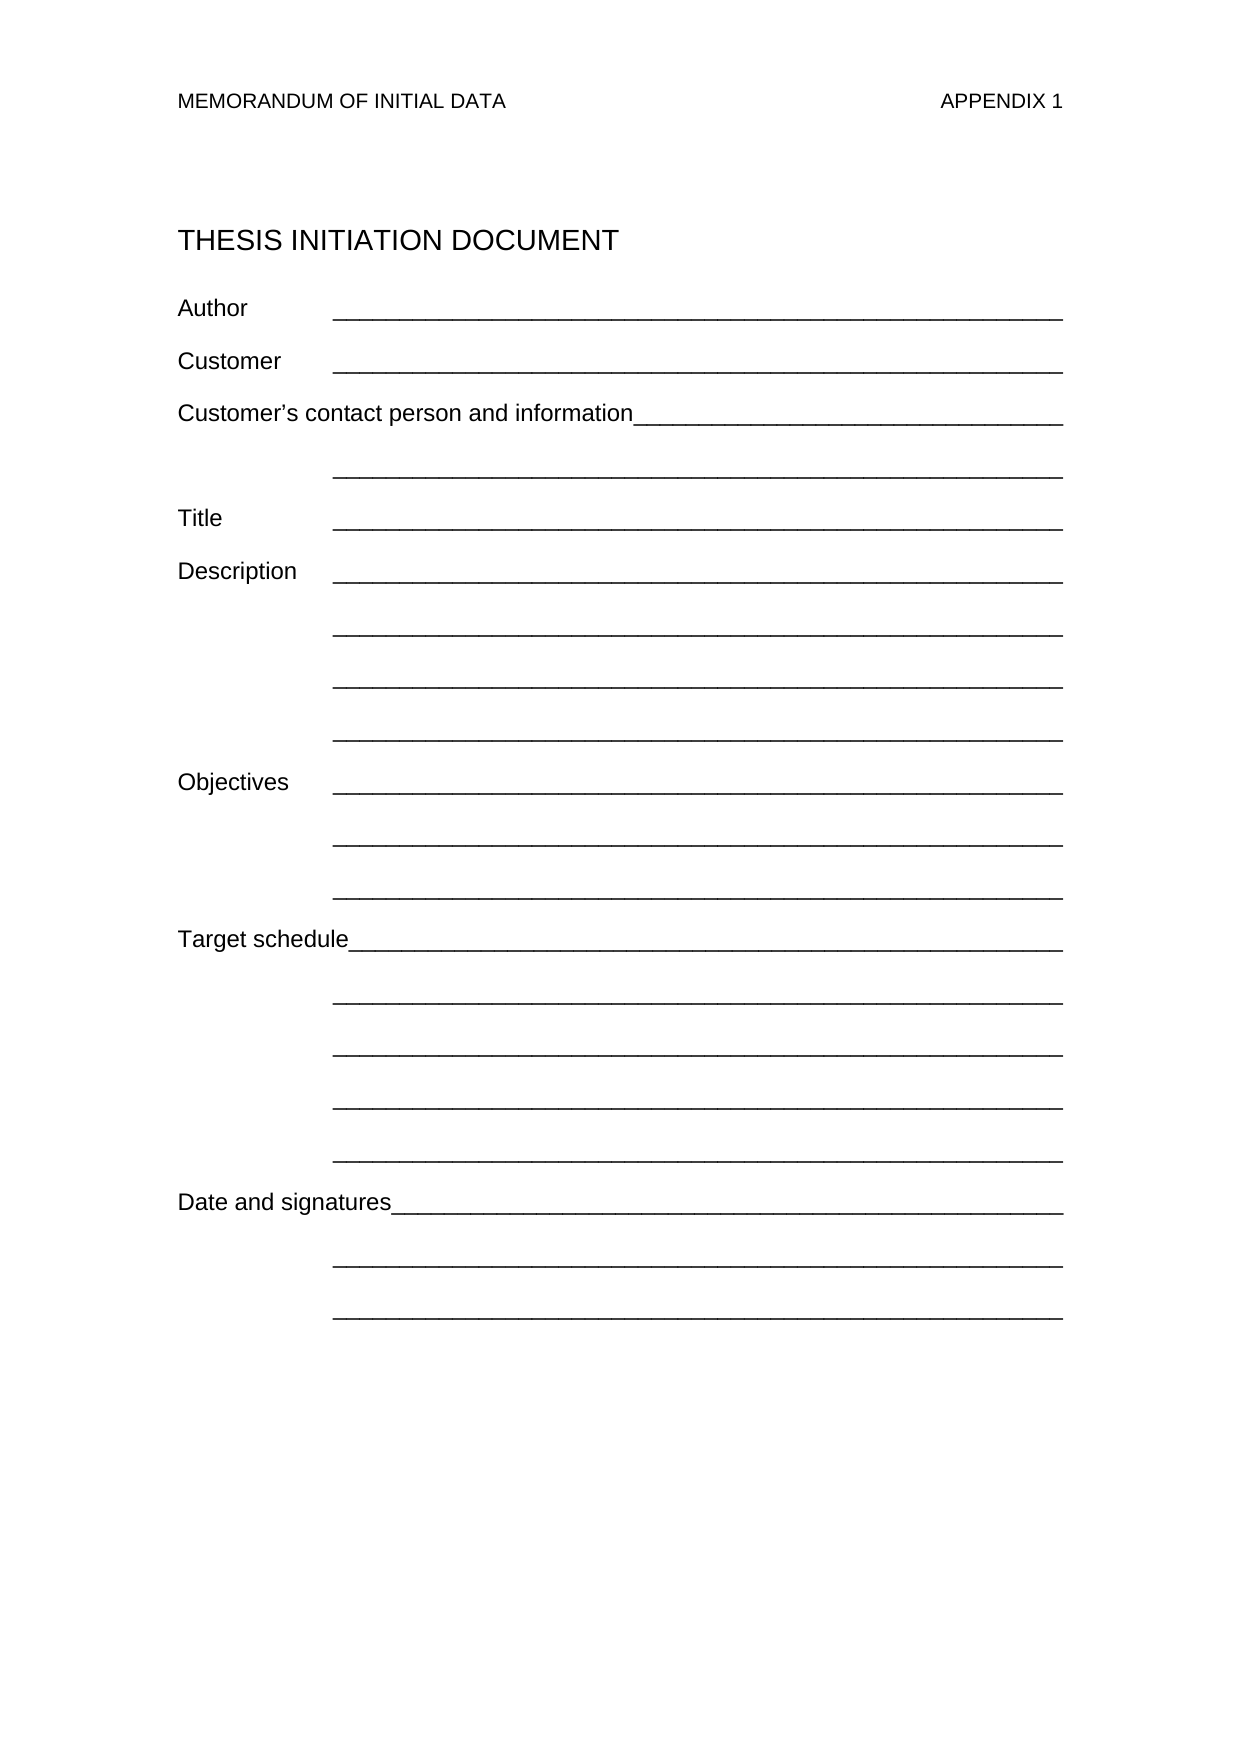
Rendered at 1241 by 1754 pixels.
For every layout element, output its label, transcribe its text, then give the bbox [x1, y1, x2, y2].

text Date and signatures [177, 1188, 1063, 1216]
text Title [177, 504, 1063, 532]
text THESIS INITIATION DOCUMENT [177, 223, 1063, 256]
text Customer [177, 347, 1063, 374]
text Author [177, 294, 1063, 322]
text Customer’s contact person and information [177, 399, 1063, 427]
text Description [177, 557, 1063, 584]
text Target schedule [177, 925, 1063, 953]
text Objectives [177, 767, 1063, 795]
